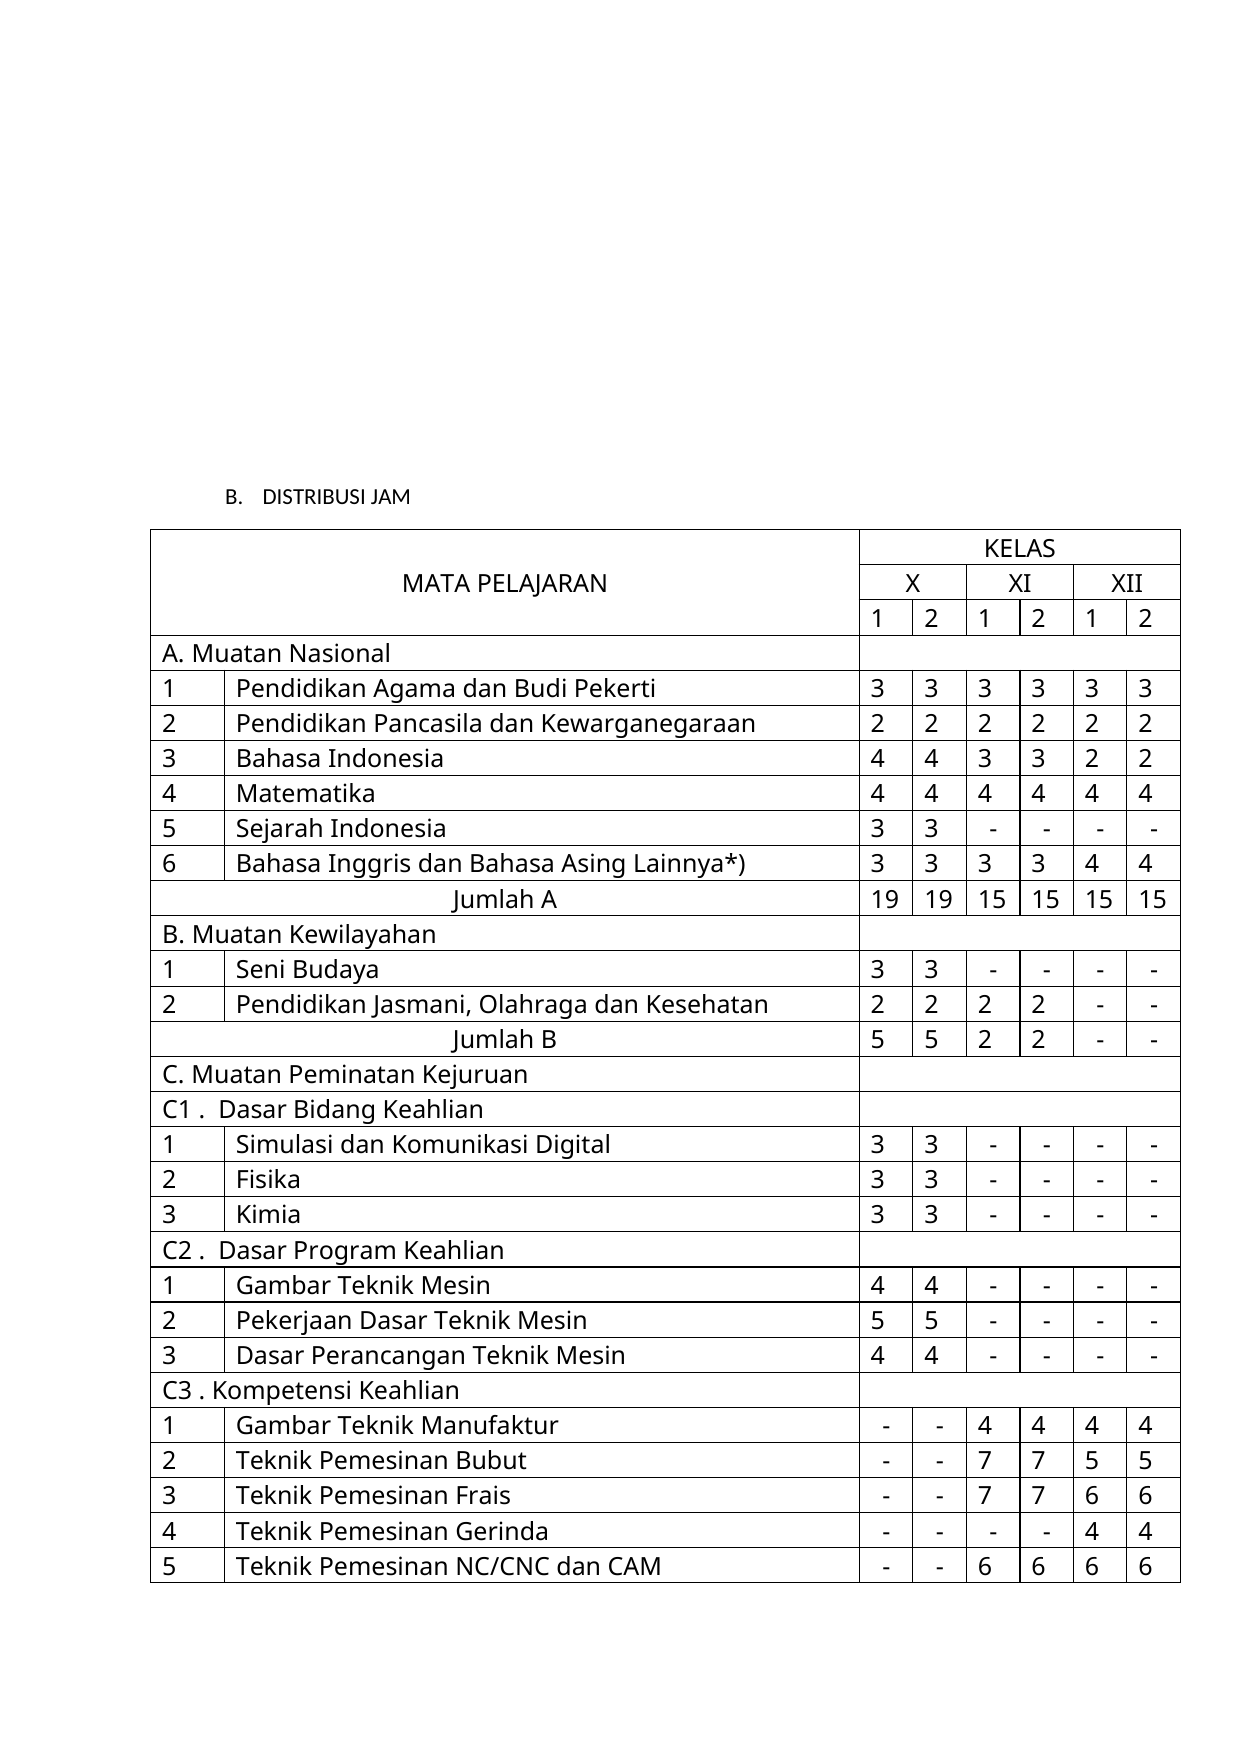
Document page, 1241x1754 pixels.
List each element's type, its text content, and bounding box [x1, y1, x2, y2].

table_cell 2 [151, 706, 224, 740]
table_cell - [1127, 1268, 1180, 1301]
table_cell X [860, 565, 966, 599]
table_cell - [1074, 1162, 1126, 1196]
table_cell 3 [913, 846, 966, 880]
table_cell XI [967, 565, 1073, 599]
table_cell 6 [1127, 1478, 1180, 1512]
table_cell 3 [860, 951, 912, 986]
table_cell 3 [1021, 846, 1073, 880]
table_cell 2 [1021, 987, 1073, 1021]
table_cell 4 [860, 776, 912, 810]
table_cell 19 [860, 881, 912, 915]
table_cell - [860, 1548, 912, 1582]
table_cell 2 [151, 1162, 224, 1196]
table_cell 5 [1074, 1443, 1126, 1477]
table_cell 4 [151, 1513, 224, 1547]
table_cell 1 [151, 1408, 224, 1442]
table_cell 3 [860, 846, 912, 880]
table_cell - [1127, 811, 1180, 845]
table_cell A. Muatan Nasional [151, 636, 859, 669]
table_cell - [913, 1443, 966, 1477]
table_cell 3 [1127, 671, 1180, 705]
table_cell - [913, 1513, 966, 1547]
table_cell 6 [1074, 1478, 1126, 1512]
table_cell 5 [860, 1303, 912, 1337]
table_cell - [967, 1513, 1019, 1547]
table_cell 3 [967, 741, 1019, 775]
table_cell - [860, 1408, 912, 1442]
table_cell 15 [1021, 881, 1073, 915]
table_cell 1 [151, 671, 224, 705]
table_cell 2 [860, 706, 912, 740]
table_cell Seni Budaya [225, 951, 859, 986]
table_cell 6 [151, 846, 224, 880]
table_cell - [967, 1303, 1019, 1337]
table_cell Fisika [225, 1162, 859, 1196]
table_cell Teknik Pemesinan Gerinda [225, 1513, 859, 1547]
table_cell - [860, 1478, 912, 1512]
table_cell 5 [913, 1303, 966, 1337]
table_cell 2 [967, 706, 1019, 740]
table_cell 1 [151, 951, 224, 986]
table_cell 5 [860, 1022, 912, 1056]
table_cell 2 [913, 987, 966, 1021]
table_cell - [967, 1268, 1019, 1301]
table_cell [860, 1232, 1180, 1266]
table_cell 5 [151, 811, 224, 845]
table_cell 15 [1127, 881, 1180, 915]
table_cell - [1127, 987, 1180, 1021]
table_cell 3 [860, 1162, 912, 1196]
table_cell 2 [1127, 600, 1180, 634]
table_cell 4 [860, 1338, 912, 1372]
table_cell 3 [151, 741, 224, 775]
table_cell - [1074, 1268, 1126, 1301]
table_cell 15 [967, 881, 1019, 915]
table_cell 4 [1021, 1408, 1073, 1442]
table_cell [860, 916, 1180, 950]
table_cell 4 [967, 776, 1019, 810]
table_header MATA PELAJARAN [151, 530, 859, 634]
table_cell 3 [913, 1127, 966, 1161]
table_cell 4 [913, 1268, 966, 1301]
table_cell 2 [1021, 600, 1073, 634]
table_cell 2 [1074, 741, 1126, 775]
table_cell 2 [913, 706, 966, 740]
table_cell 3 [1021, 741, 1073, 775]
table_cell 2 [1021, 706, 1073, 740]
table_cell - [1074, 1127, 1126, 1161]
table_cell - [1021, 1268, 1073, 1301]
table_cell - [1021, 1513, 1073, 1547]
table_cell 4 [1127, 846, 1180, 880]
table_cell 4 [860, 741, 912, 775]
table_cell Teknik Pemesinan Bubut [225, 1443, 859, 1477]
table_cell 3 [913, 811, 966, 845]
table_cell 4 [1021, 776, 1073, 810]
table_cell - [913, 1408, 966, 1442]
table_header KELAS [860, 530, 1180, 564]
table_cell [860, 1057, 1180, 1091]
table_cell - [1074, 1303, 1126, 1337]
table_cell Gambar Teknik Mesin [225, 1268, 859, 1301]
table_cell 4 [913, 741, 966, 775]
table_cell XII [1074, 565, 1180, 599]
table_cell B. Muatan Kewilayahan [151, 916, 859, 950]
table_cell C1 . Dasar Bidang Keahlian [151, 1092, 859, 1126]
table_cell 4 [1127, 1513, 1180, 1547]
table_cell [860, 636, 1180, 669]
table_cell 4 [1074, 846, 1126, 880]
table_cell 3 [913, 671, 966, 705]
table_cell Pekerjaan Dasar Teknik Mesin [225, 1303, 859, 1337]
table_cell - [1127, 1338, 1180, 1372]
table_cell - [860, 1513, 912, 1547]
table_cell - [1127, 1022, 1180, 1056]
table_cell Kimia [225, 1197, 859, 1231]
table_cell 7 [967, 1478, 1019, 1512]
table_cell 4 [1127, 1408, 1180, 1442]
table_cell - [967, 811, 1019, 845]
table_cell Teknik Pemesinan NC/CNC dan CAM [225, 1548, 859, 1582]
table_cell - [913, 1478, 966, 1512]
table_cell 2 [151, 1303, 224, 1337]
table_cell - [967, 1162, 1019, 1196]
table_cell - [1021, 1127, 1073, 1161]
table_cell - [1127, 951, 1180, 986]
table_cell 7 [1021, 1478, 1073, 1512]
table_cell 2 [1074, 706, 1126, 740]
table_cell 15 [1074, 881, 1126, 915]
table_cell 6 [1074, 1548, 1126, 1582]
table_cell 5 [913, 1022, 966, 1056]
table_cell - [1074, 951, 1126, 986]
table_cell Teknik Pemesinan Frais [225, 1478, 859, 1512]
table_cell 6 [1021, 1548, 1073, 1582]
table_cell 3 [967, 671, 1019, 705]
table_cell C3 . Kompetensi Keahlian [151, 1373, 859, 1407]
table_cell 2 [151, 987, 224, 1021]
table_cell - [1021, 951, 1073, 986]
table_cell [860, 1373, 1180, 1407]
table_cell - [1021, 1303, 1073, 1337]
table_cell Sejarah Indonesia [225, 811, 859, 845]
table_cell 3 [1021, 671, 1073, 705]
table_cell 3 [860, 811, 912, 845]
table_cell 3 [967, 846, 1019, 880]
table_cell 3 [860, 671, 912, 705]
table_cell 3 [151, 1338, 224, 1372]
table_cell - [1074, 811, 1126, 845]
table_cell 1 [1074, 600, 1126, 634]
table_cell 4 [151, 776, 224, 810]
table_cell 2 [967, 1022, 1019, 1056]
table_cell Jumlah A [151, 881, 859, 915]
table_cell 7 [967, 1443, 1019, 1477]
table_cell 1 [860, 600, 912, 634]
table_cell C2 . Dasar Program Keahlian [151, 1232, 859, 1266]
table_cell 1 [151, 1268, 224, 1301]
table_cell - [1021, 1197, 1073, 1231]
table_cell - [1127, 1303, 1180, 1337]
table_cell 2 [151, 1443, 224, 1477]
table_cell 3 [913, 951, 966, 986]
table_cell 4 [1074, 1408, 1126, 1442]
table_cell Pendidikan Agama dan Budi Pekerti [225, 671, 859, 705]
table_cell 3 [1074, 671, 1126, 705]
table_cell 1 [151, 1127, 224, 1161]
table_cell 4 [1127, 776, 1180, 810]
table_cell 4 [967, 1408, 1019, 1442]
table_cell 7 [1021, 1443, 1073, 1477]
table_cell Jumlah B [151, 1022, 859, 1056]
table_cell - [1021, 811, 1073, 845]
table_cell - [860, 1443, 912, 1477]
table_cell - [967, 1197, 1019, 1231]
table_cell - [1127, 1127, 1180, 1161]
table_cell 6 [1127, 1548, 1180, 1582]
table_cell 3 [913, 1197, 966, 1231]
table_cell Matematika [225, 776, 859, 810]
table_cell 3 [151, 1478, 224, 1512]
table_cell - [1074, 1338, 1126, 1372]
table_cell Dasar Perancangan Teknik Mesin [225, 1338, 859, 1372]
table_cell - [913, 1548, 966, 1582]
table_cell 2 [967, 987, 1019, 1021]
table_cell 5 [151, 1548, 224, 1582]
table_cell Gambar Teknik Manufaktur [225, 1408, 859, 1442]
table_cell 4 [1074, 1513, 1126, 1547]
table_cell 2 [1021, 1022, 1073, 1056]
table_cell 2 [1127, 706, 1180, 740]
table_cell 2 [913, 600, 966, 634]
table_cell 3 [860, 1127, 912, 1161]
table_cell Pendidikan Jasmani, Olahraga dan Kesehatan [225, 987, 859, 1021]
table_cell 4 [860, 1268, 912, 1301]
table_cell - [1074, 987, 1126, 1021]
list DISTRIBUSI JAM [225, 482, 1090, 510]
table_cell - [967, 1338, 1019, 1372]
table_cell Simulasi dan Komunikasi Digital [225, 1127, 859, 1161]
table_cell Pendidikan Pancasila dan Kewarganegaraan [225, 706, 859, 740]
table_cell 2 [1127, 741, 1180, 775]
table_cell 2 [860, 987, 912, 1021]
table_cell Bahasa Inggris dan Bahasa Asing Lainnya*) [225, 846, 859, 880]
table_cell - [967, 1127, 1019, 1161]
table_cell 19 [913, 881, 966, 915]
table_cell Bahasa Indonesia [225, 741, 859, 775]
table_cell - [1021, 1162, 1073, 1196]
table_cell 4 [913, 1338, 966, 1372]
table_cell 4 [913, 776, 966, 810]
table_cell 5 [1127, 1443, 1180, 1477]
table_cell 3 [151, 1197, 224, 1231]
table_cell 4 [1074, 776, 1126, 810]
table_cell [860, 1092, 1180, 1126]
table_cell - [1127, 1197, 1180, 1231]
table_cell - [1021, 1338, 1073, 1372]
table_cell C. Muatan Peminatan Kejuruan [151, 1057, 859, 1091]
table_cell - [967, 951, 1019, 986]
table_cell 1 [967, 600, 1019, 634]
table_cell 3 [860, 1197, 912, 1231]
table_cell - [1074, 1197, 1126, 1231]
table_cell 3 [913, 1162, 966, 1196]
table_cell - [1074, 1022, 1126, 1056]
table_cell 6 [967, 1548, 1019, 1582]
table_cell - [1127, 1162, 1180, 1196]
